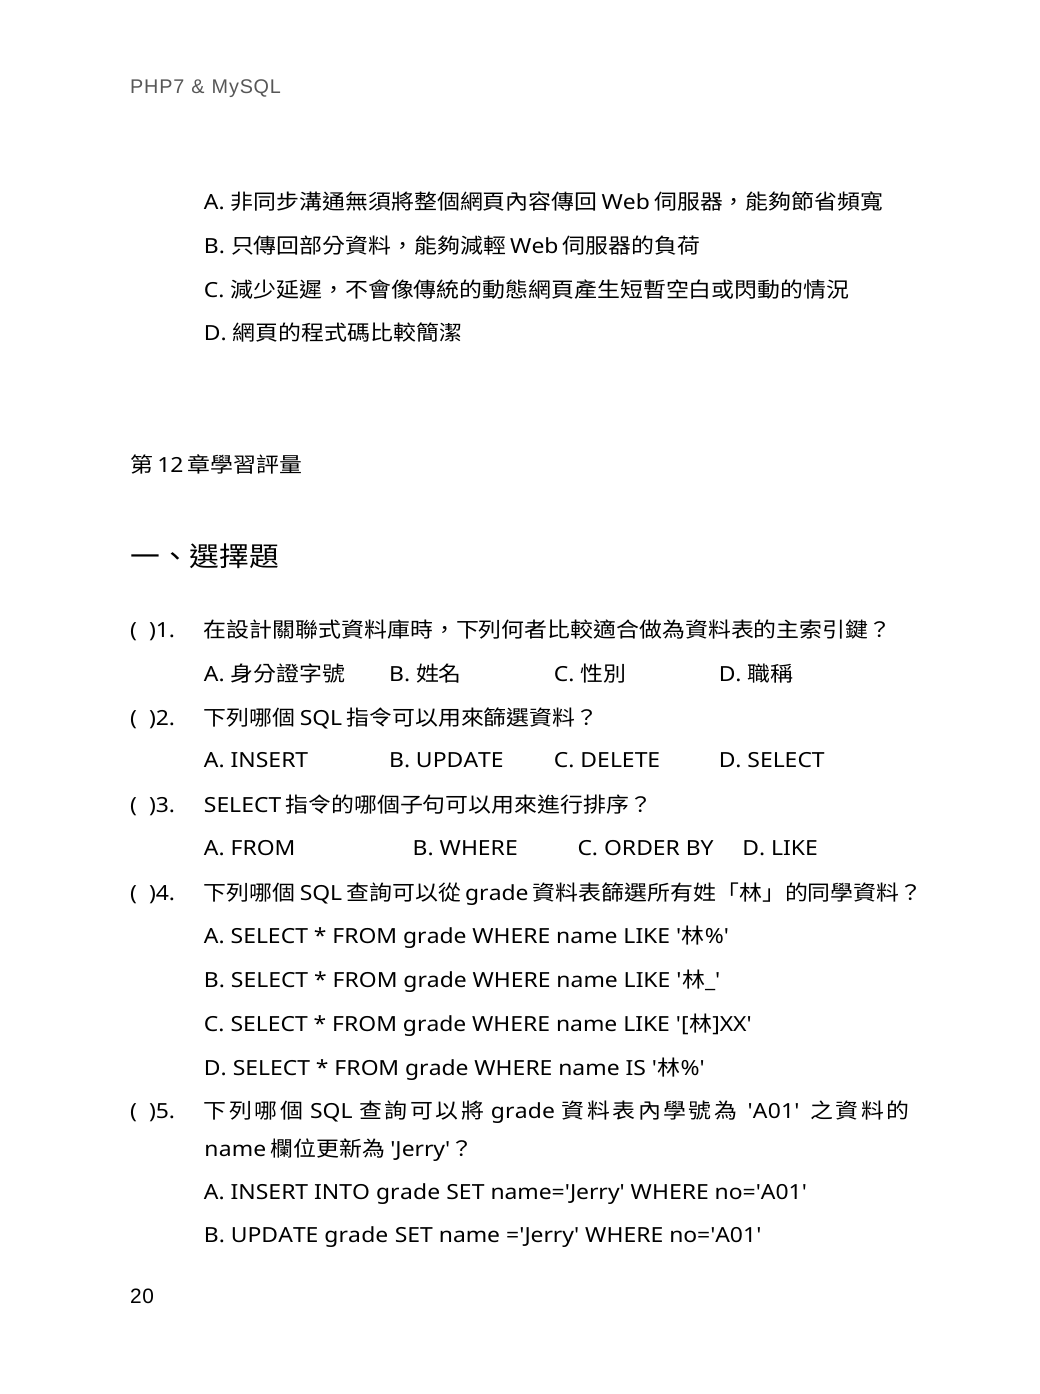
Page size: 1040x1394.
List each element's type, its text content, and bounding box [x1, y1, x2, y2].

text B. UPDATE grade SET name ='Jerry' WHERE no='A01' [130, 1216, 909, 1254]
text C. 減少延遲，不會像傳統的動態網頁產生短暫空白或閃動的情況 [130, 269, 909, 307]
text ( )3. SELECT指令的哪個子句可以用來進行排序？ [130, 785, 909, 822]
text C. SELECT * FROM grade WHERE name LIKE '[林]XX' [130, 1004, 909, 1041]
text ( )5. 下列哪個SQL查詢可以將grade資料表內學號為 'A01' 之資料的name欄位更新為 'Jerry'？ [130, 1091, 909, 1166]
text A. SELECT * FROM grade WHERE name LIKE '林%' [130, 916, 909, 954]
text 一、選擇題 [130, 517, 909, 592]
text D. SELECT * FROM grade WHERE name IS '林%' [130, 1047, 909, 1085]
text 第12章學習評量 [130, 444, 909, 482]
text A. 非同步溝通無須將整個網頁內容傳回Web伺服器，能夠節省頻寬 [130, 182, 909, 219]
text B. 只傳回部分資料，能夠減輕Web伺服器的負荷 [130, 226, 909, 263]
text A. FROM B. WHERE C. ORDER BY D. LIKE [130, 829, 909, 866]
text ( )1. 在設計關聯式資料庫時，下列何者比較適合做為資料表的主索引鍵？ [130, 610, 909, 647]
text A. INSERT B. UPDATE C. DELETE D. SELECT [130, 741, 909, 779]
text D. 網頁的程式碼比較簡潔 [130, 313, 909, 351]
text A. 身分證字號 B. 姓名 C. 性別 D. 職稱 [130, 654, 909, 691]
text B. SELECT * FROM grade WHERE name LIKE '林_' [130, 960, 909, 997]
text A. INSERT INTO grade SET name='Jerry' WHERE no='A01' [130, 1172, 909, 1210]
text ( )4. 下列哪個SQL查詢可以從grade資料表篩選所有姓「林」的同學資料？ [130, 872, 909, 910]
text ( )2. 下列哪個SQL指令可以用來篩選資料？ [130, 697, 909, 735]
